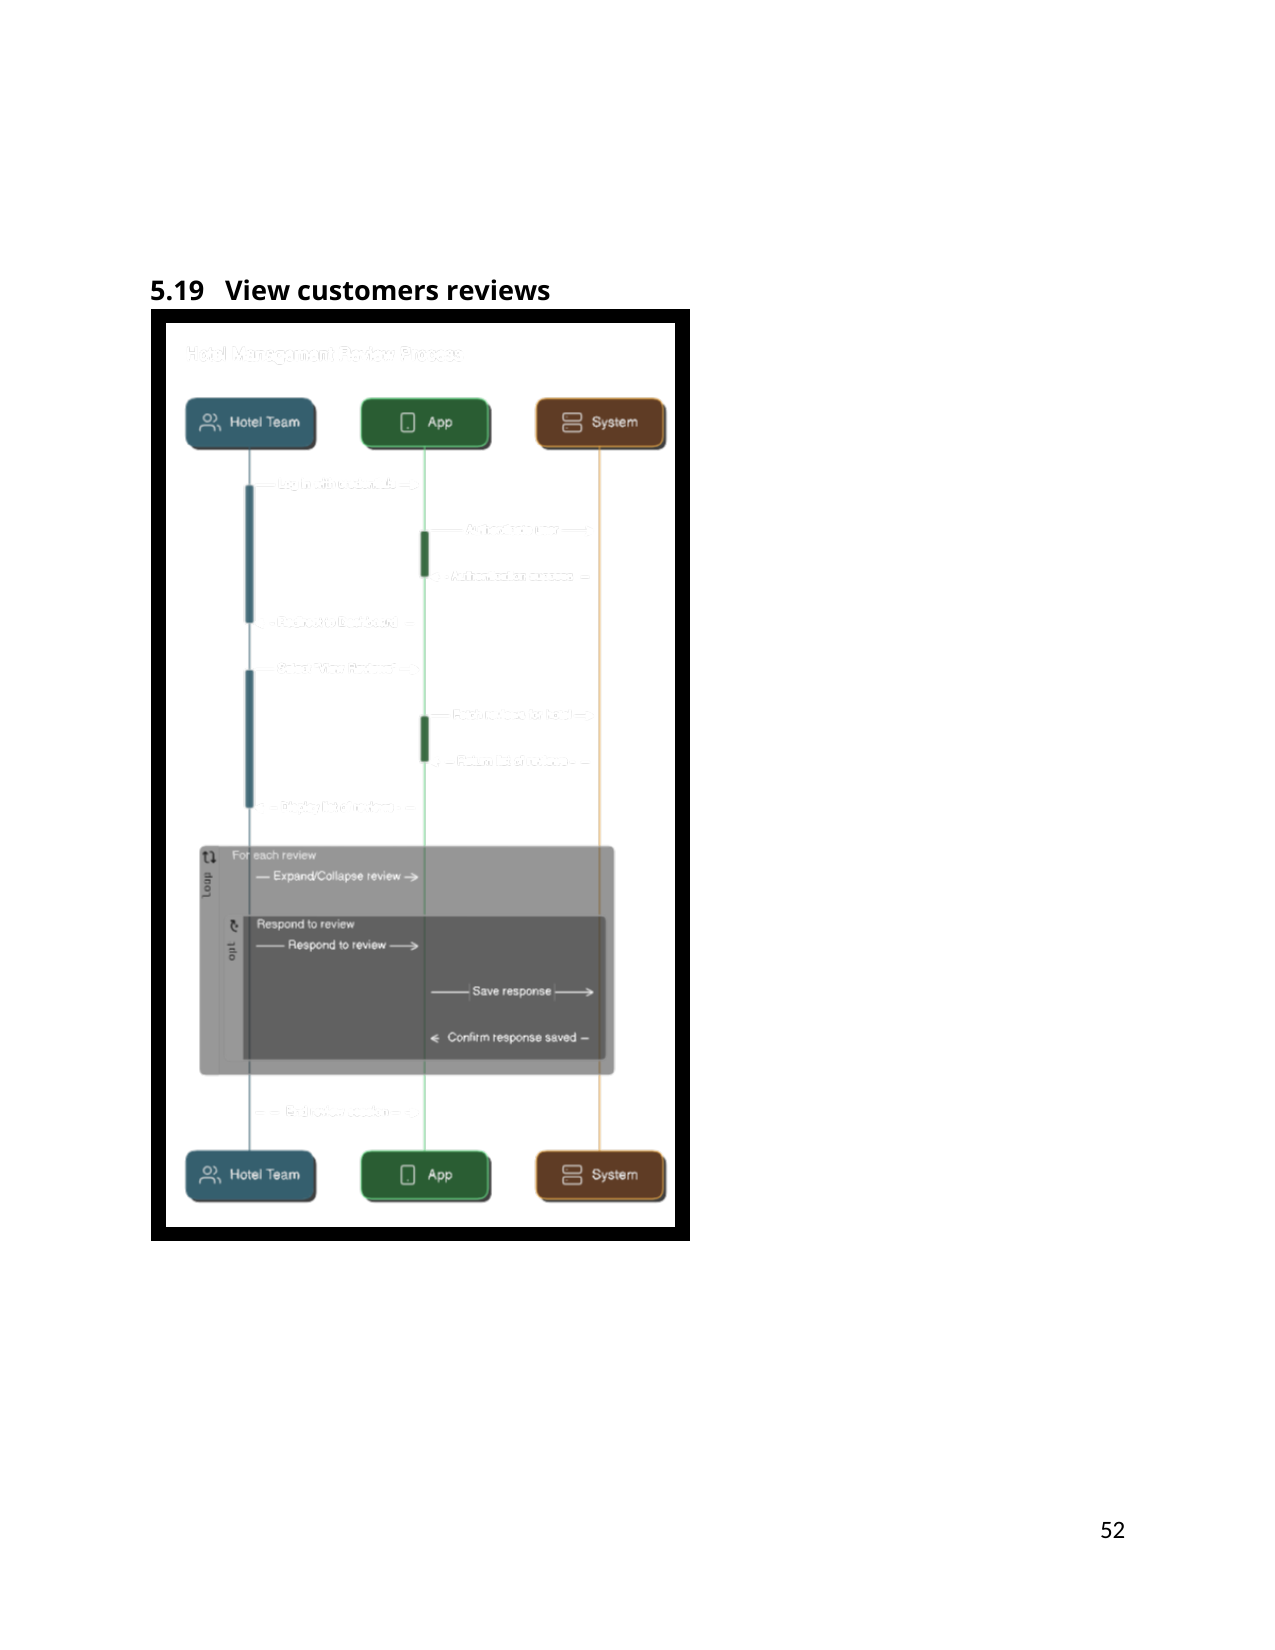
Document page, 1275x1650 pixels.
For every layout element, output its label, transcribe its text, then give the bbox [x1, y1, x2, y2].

picture [166, 323, 675, 1227]
subtitle 5.19 View customers reviews [150, 271, 1125, 308]
